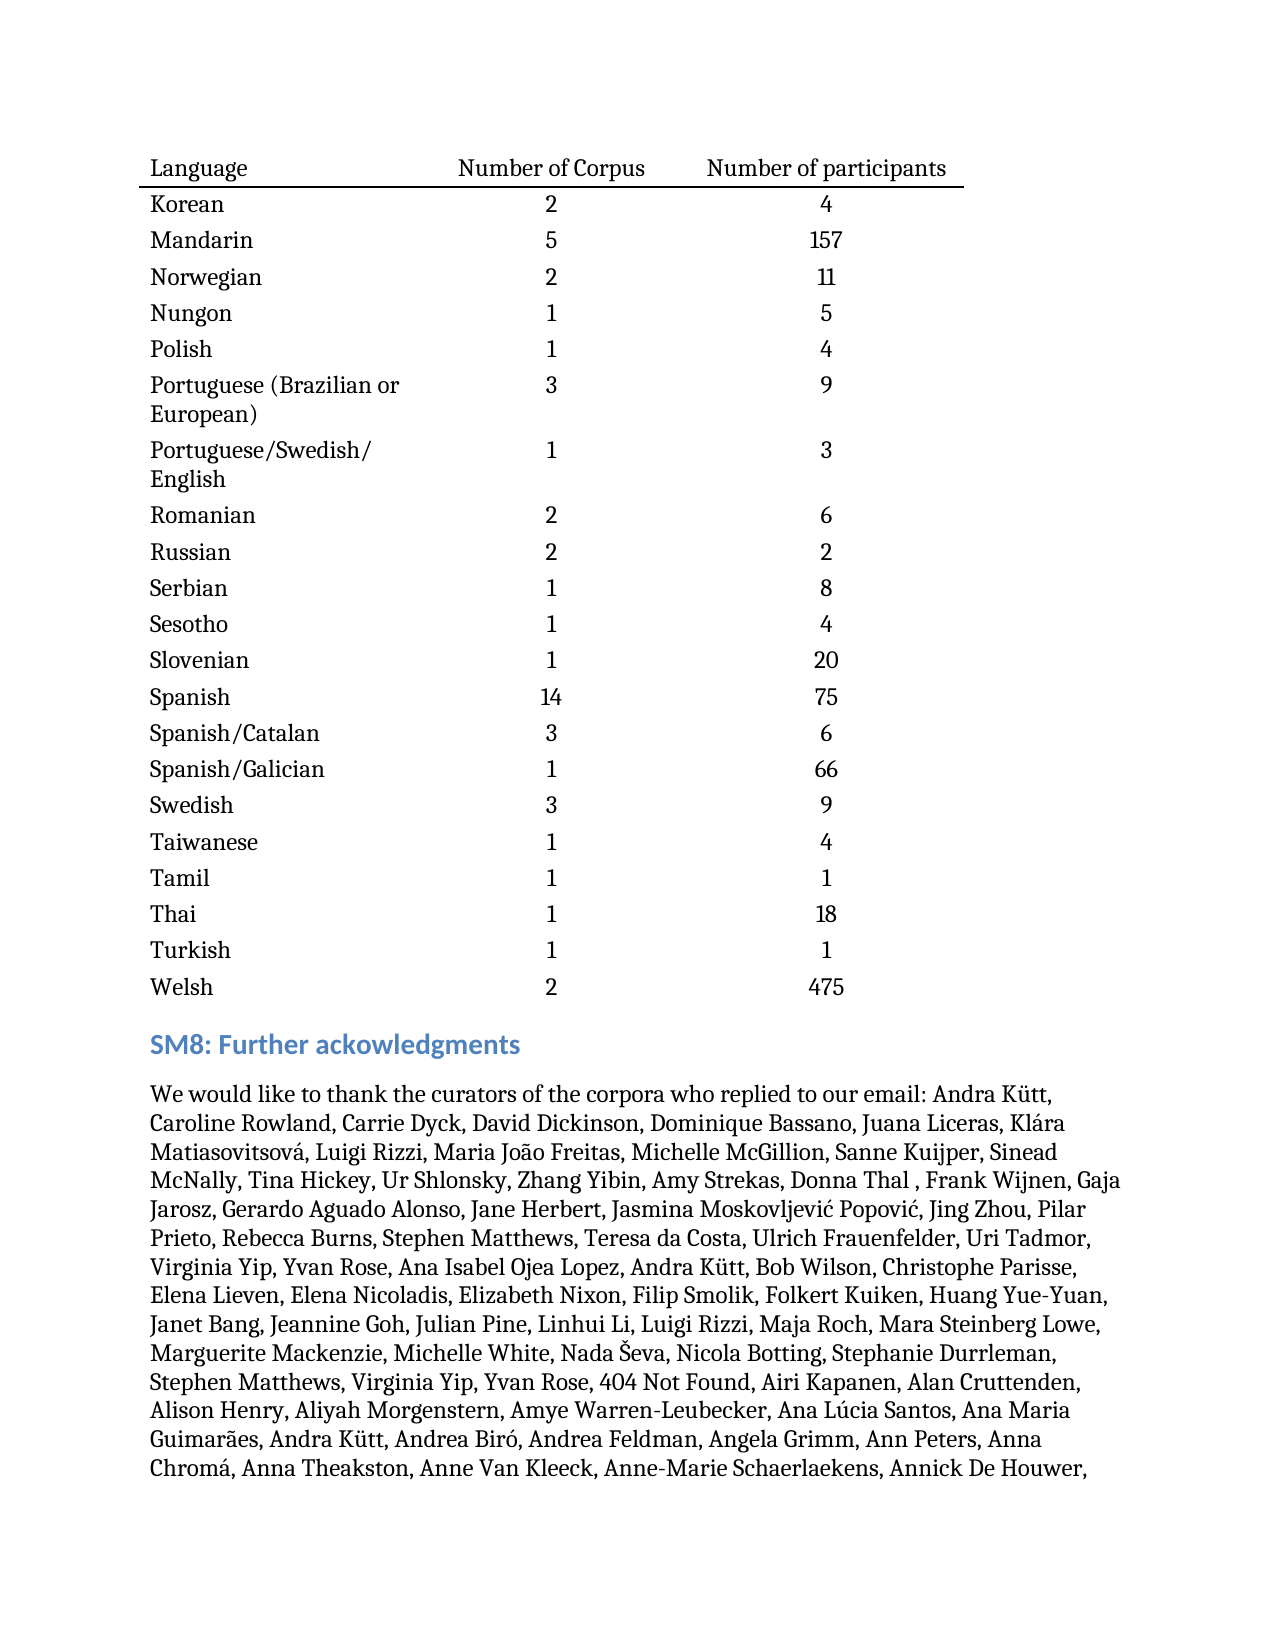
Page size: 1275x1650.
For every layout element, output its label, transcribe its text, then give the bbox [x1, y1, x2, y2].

table_cell Portuguese (Brazilian or European) [139, 368, 414, 432]
table_cell 1 [414, 331, 689, 367]
table_cell 1 [414, 751, 689, 787]
table_cell Mandarin [139, 223, 414, 259]
table_cell 157 [689, 223, 964, 259]
table_cell 3 [414, 368, 689, 432]
table_cell 9 [689, 788, 964, 824]
table_cell 1 [414, 643, 689, 679]
table_cell 8 [689, 570, 964, 606]
table_header Language [139, 150, 414, 186]
table_cell 9 [689, 368, 964, 432]
table_cell 1 [689, 933, 964, 969]
table_cell 3 [689, 433, 964, 497]
table_header Number of Corpus [414, 150, 689, 186]
table_cell 2 [414, 534, 689, 570]
table_header Number of participants [689, 150, 964, 186]
table_cell Thai [139, 896, 414, 932]
table_cell Welsh [139, 969, 414, 1005]
table_cell 6 [689, 715, 964, 751]
table_cell 2 [414, 498, 689, 534]
table_cell 1 [414, 433, 689, 497]
table_cell Spanish/Catalan [139, 715, 414, 751]
subtitle SM8: Further ackowledgments [150, 1026, 1125, 1061]
table_cell Polish [139, 331, 414, 367]
table_cell 5 [689, 295, 964, 331]
table_cell Sesotho [139, 606, 414, 642]
table_cell 4 [689, 606, 964, 642]
table_cell 1 [414, 295, 689, 331]
table_cell 475 [689, 969, 964, 1005]
table_cell 6 [689, 498, 964, 534]
table_cell 5 [414, 223, 689, 259]
table_cell Turkish [139, 933, 414, 969]
table_cell Swedish [139, 788, 414, 824]
table_cell Russian [139, 534, 414, 570]
table_cell Slovenian [139, 643, 414, 679]
table_cell Taiwanese [139, 824, 414, 860]
table_cell Norwegian [139, 259, 414, 295]
table_cell 1 [414, 933, 689, 969]
table_cell Nungon [139, 295, 414, 331]
table_cell 4 [689, 824, 964, 860]
table_cell 4 [689, 331, 964, 367]
table_cell 1 [414, 860, 689, 896]
table_cell 2 [689, 534, 964, 570]
table_cell 4 [689, 188, 964, 222]
table_cell 2 [414, 969, 689, 1005]
table_cell 11 [689, 259, 964, 295]
table_cell 1 [414, 606, 689, 642]
table_cell 66 [689, 751, 964, 787]
table_cell Spanish/Galician [139, 751, 414, 787]
table_cell 1 [414, 824, 689, 860]
table_cell 1 [689, 860, 964, 896]
table_cell Romanian [139, 498, 414, 534]
table_cell 3 [414, 715, 689, 751]
table_cell Korean [139, 188, 414, 222]
table_cell 20 [689, 643, 964, 679]
table_cell 3 [414, 788, 689, 824]
table_cell Tamil [139, 860, 414, 896]
table_cell 1 [414, 570, 689, 606]
table_cell 1 [414, 896, 689, 932]
table_cell 75 [689, 679, 964, 715]
table_cell 14 [414, 679, 689, 715]
table_cell Portuguese/Swedish/English [139, 433, 414, 497]
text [150, 1080, 1125, 1483]
table_cell Spanish [139, 679, 414, 715]
table_cell Serbian [139, 570, 414, 606]
table_cell 2 [414, 188, 689, 222]
table_cell 2 [414, 259, 689, 295]
table_cell 18 [689, 896, 964, 932]
